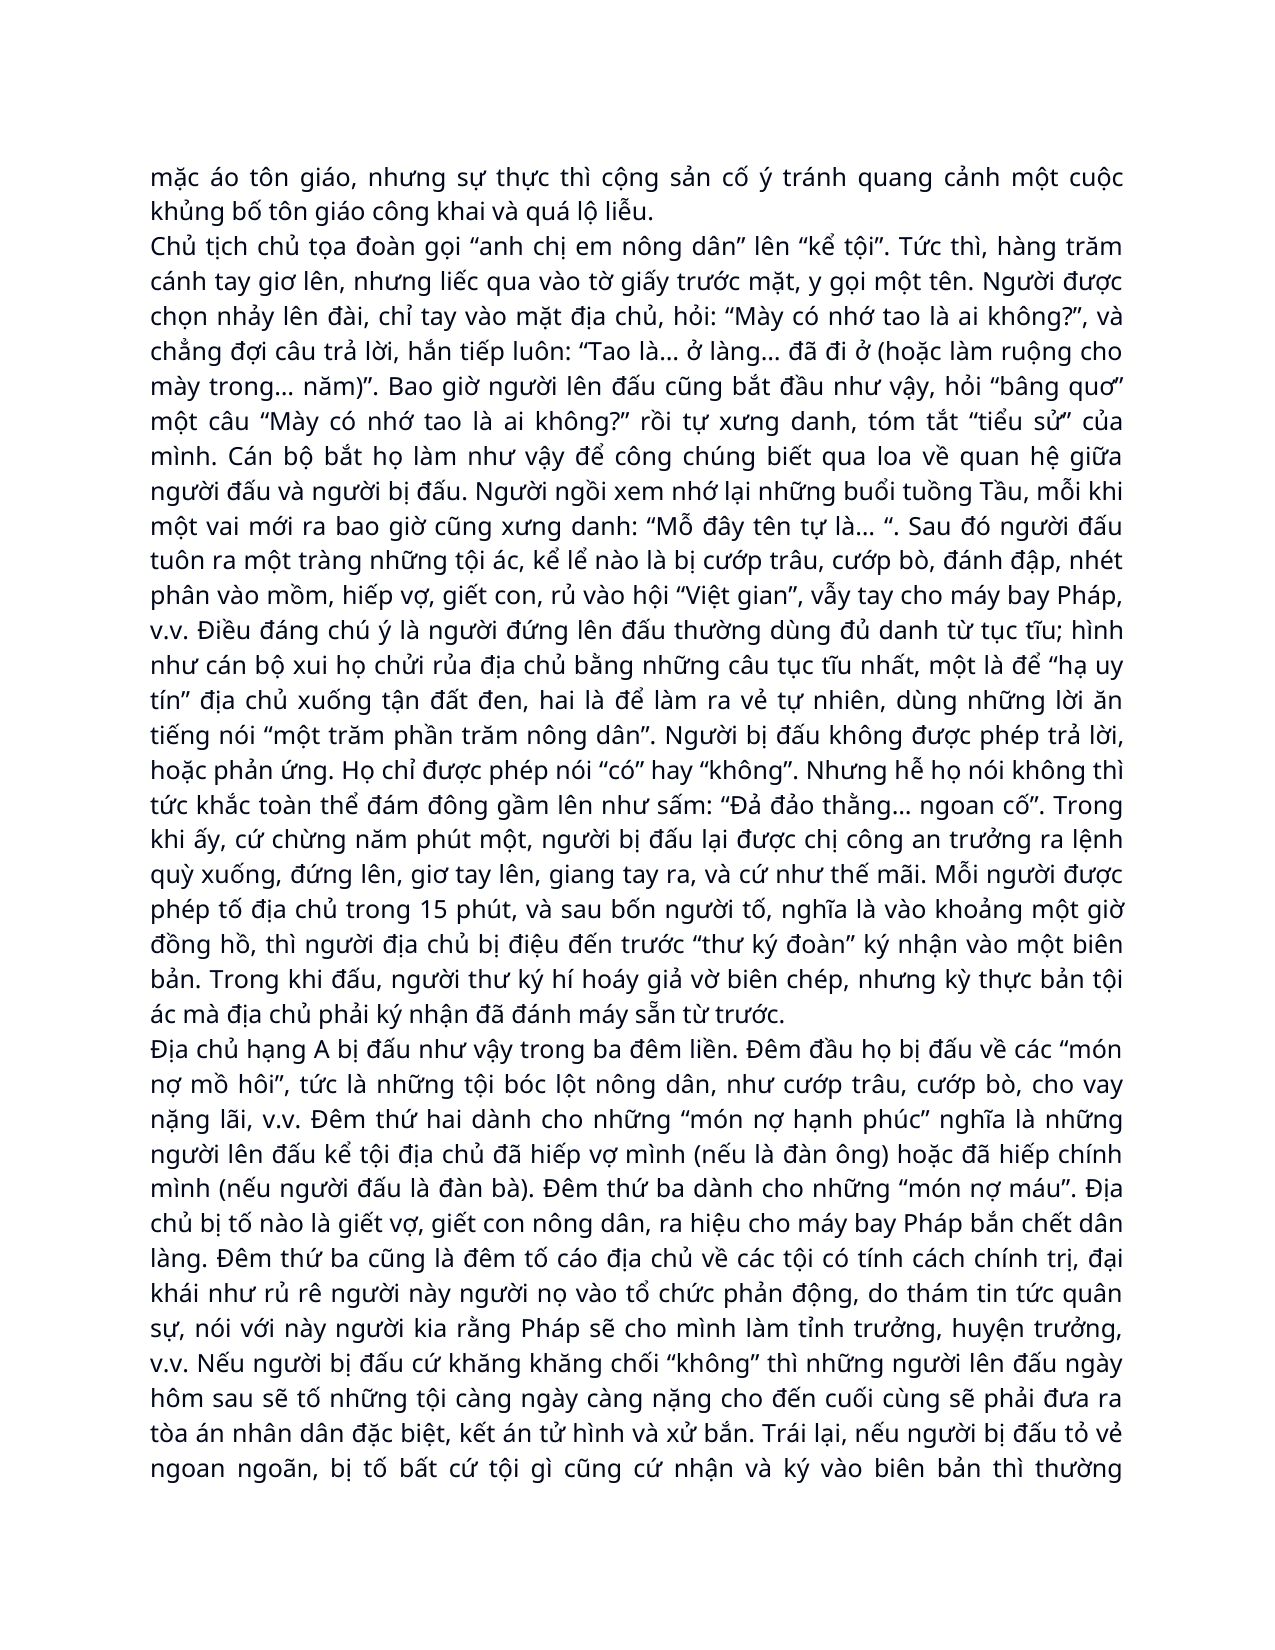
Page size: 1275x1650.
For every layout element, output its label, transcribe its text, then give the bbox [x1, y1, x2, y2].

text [150, 1031, 1125, 1484]
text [150, 150, 1125, 228]
text Chủ tịch chủ tọa đoàn gọi “anh chị em nông dân” lên “kể tội”. Tức thì, hàng trăm cánh tay giơ lên, nhưng liếc qua vào tờ giấy trước mặt, y gọi một tên. Người được chọn nhảy lên đài, chỉ tay vào mặt địa chủ, hỏi: “Mày có nhớ tao là ai không?”, và chẳng đợi câu trả lời, hắn tiếp luôn: “Tao là… ở làng… đã đi ở (hoặc làm ruộng cho mày trong… năm)”. Bao giờ người lên đấu cũng bắt đầu như vậy, hỏi “bâng quơ” một câu “Mày có nhớ tao là ai không?” rồi tự xưng danh, tóm tắt “tiểu sử” của mình. Cán bộ bắt họ làm như vậy để công chúng biết qua loa về quan hệ giữa người đấu và người bị đấu. Người ngồi xem nhớ lại những buổi tuồng Tầu, mỗi khi một vai mới ra bao giờ cũng xưng danh: “Mỗ đây tên tự là… “. Sau đó người đấu tuôn ra một tràng những tội ác, kể lể nào là bị cướp trâu, cướp bò, đánh đập, nhét phân vào mồm, hiếp vợ, giết con, rủ vào hội “Việt gian”, vẫy tay cho máy bay Pháp, v.v. Điều đáng chú ý là người đứng lên đấu thường dùng đủ danh từ tục tĩu; hình như cán bộ xui họ chửi rủa địa chủ bằng những câu tục tĩu nhất, một là để “hạ uy tín” địa chủ xuống tận đất đen, hai là để làm ra vẻ tự nhiên, dùng những lời ăn tiếng nói “một trăm phần trăm nông dân”. Người bị đấu không được phép trả lời, hoặc phản ứng. Họ chỉ được phép nói “có” hay “không”. Nhưng hễ họ nói không thì tức khắc toàn thể đám đông gầm lên như sấm: “Đả đảo thằng… ngoan cố”. Trong khi ấy, cứ chừng năm phút một, người bị đấu lại được chị công an trưởng ra lệnh quỳ xuống, đứng lên, giơ tay lên, giang tay ra, và cứ như thế mãi. Mỗi người được phép tố địa chủ trong 15 phút, và sau bốn người tố, nghĩa là vào khoảng một giờ đồng hồ, thì người địa chủ bị điệu đến trước “thư ký đoàn” ký nhận vào một biên bản. Trong khi đấu, người thư ký hí hoáy giả vờ biên chép, nhưng kỳ thực bản tội ác mà địa chủ phải ký nhận đã đánh máy sẵn từ trước. [150, 228, 1125, 1031]
